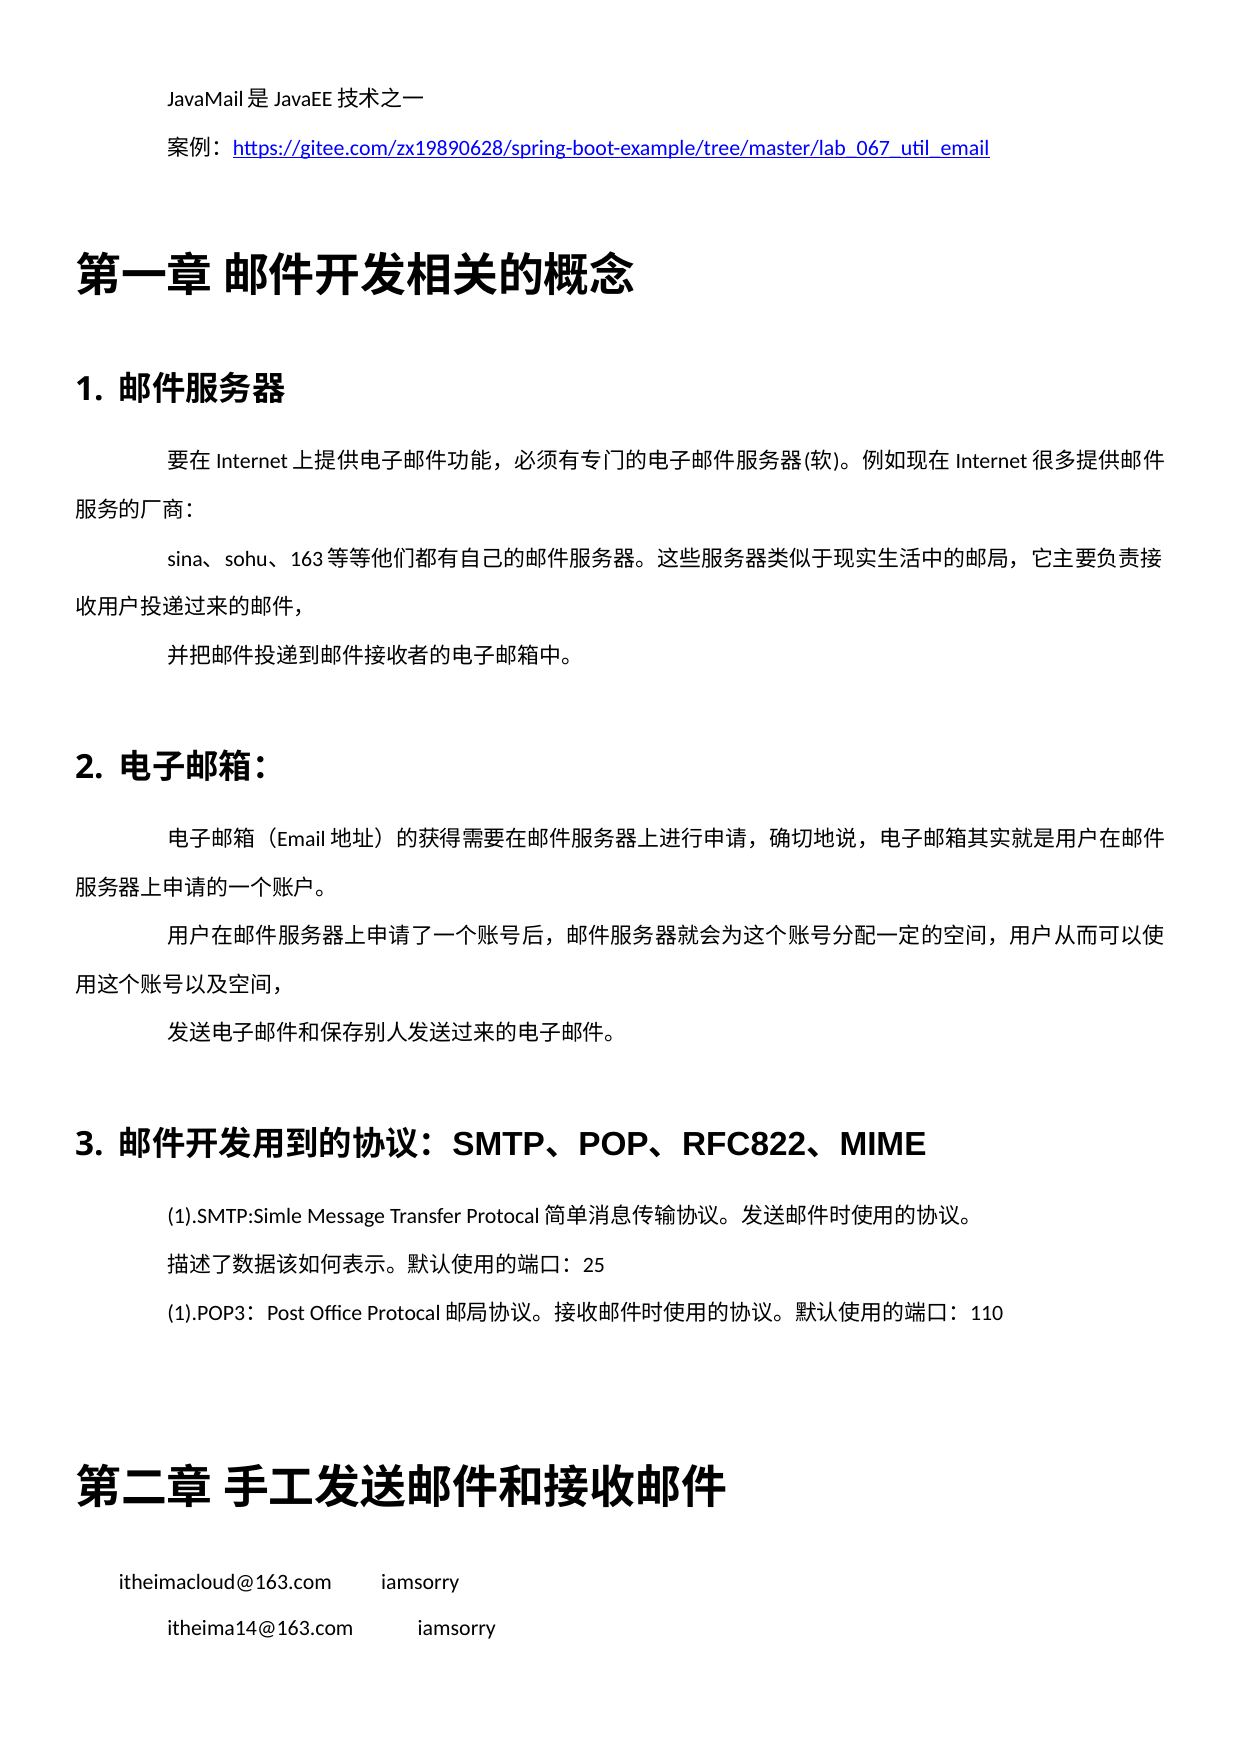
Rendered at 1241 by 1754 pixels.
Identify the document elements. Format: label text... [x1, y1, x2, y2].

text 电子邮箱（Email地址）的获得需要在邮件服务器上进行申请，确切地说，电子邮箱其实就是用户在邮件服务器上申请的一个账户。 [75, 821, 1165, 902]
text 描述了数据该如何表示。默认使用的端口：25 [75, 1246, 1165, 1279]
text itheimacloud@163.com iamsorry [75, 1565, 1165, 1598]
text 案例：https://gitee.com/zx19890628/spring-boot-example/tree/master/lab_067_util_email [75, 129, 1165, 162]
subtitle 手工发送邮件和接收邮件 [75, 1435, 1165, 1532]
subtitle 邮件开发用到的协议：SMTP、POP、RFC822、MIME [75, 1109, 1165, 1174]
text itheima14@163.com iamsorry [75, 1611, 1165, 1644]
text 要在Internet上提供电子邮件功能，必须有专门的电子邮件服务器(软)。例如现在Internet很多提供邮件服务的厂商： [75, 443, 1165, 524]
text (1).POP3：Post Office Protocal邮局协议。接收邮件时使用的协议。默认使用的端口：110 [75, 1295, 1165, 1327]
text 并把邮件投递到邮件接收者的电子邮箱中。 [75, 637, 1165, 670]
text sina、sohu、163等等他们都有自己的邮件服务器。这些服务器类似于现实生活中的邮局，它主要负责接收用户投递过来的邮件， [75, 540, 1165, 621]
subtitle 邮件开发相关的概念 [75, 223, 1165, 321]
text JavaMail是JavaEE技术之一 [75, 81, 1165, 113]
subtitle 电子邮箱： [75, 731, 1165, 796]
text (1).SMTP:Simle Message Transfer Protocal 简单消息传输协议。发送邮件时使用的协议。 [75, 1198, 1165, 1231]
text 用户在邮件服务器上申请了一个账号后，邮件服务器就会为这个账号分配一定的空间，用户从而可以使用这个账号以及空间， [75, 918, 1165, 999]
subtitle 邮件服务器 [75, 354, 1165, 419]
text 发送电子邮件和保存别人发送过来的电子邮件。 [75, 1015, 1165, 1047]
